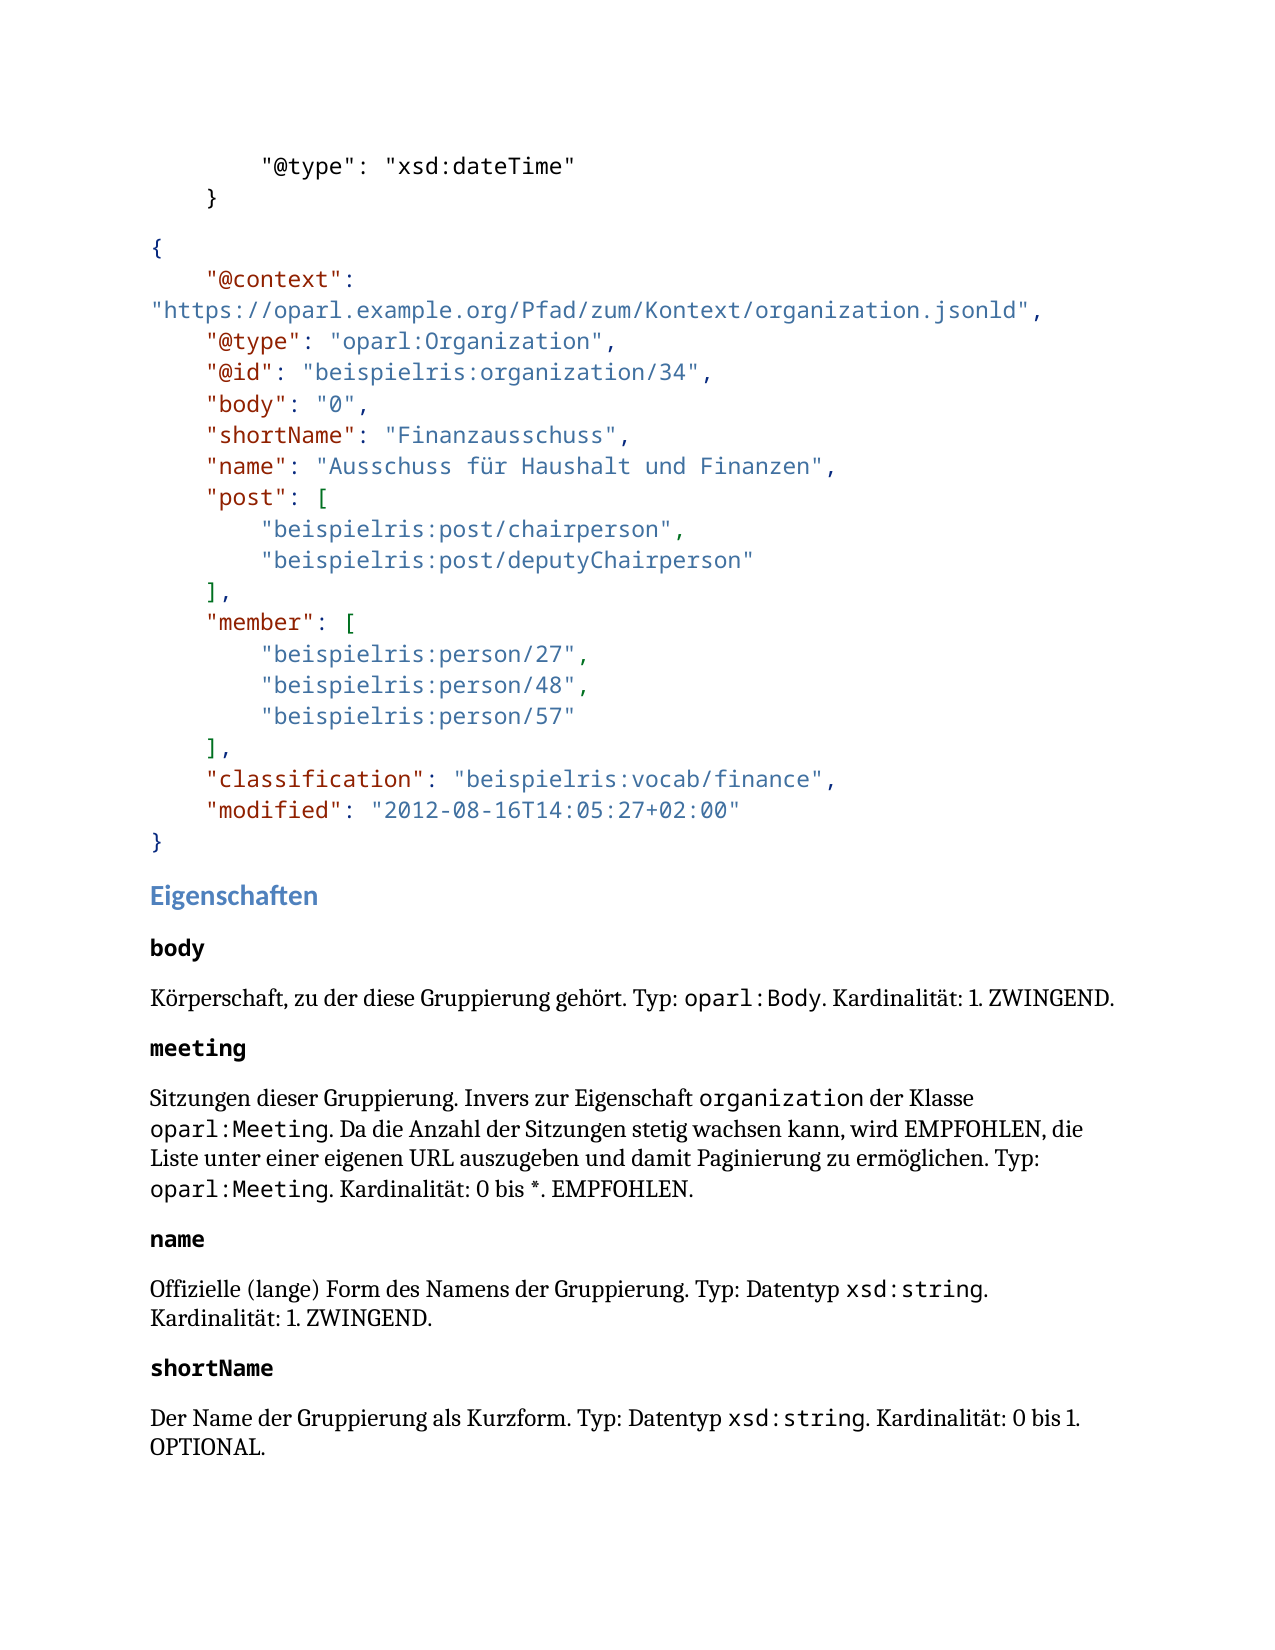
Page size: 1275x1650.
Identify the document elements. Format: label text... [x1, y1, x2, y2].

text Sitzungen dieser Gruppierung. Invers zur Eigenschaft organization der Klasse oparl:Meeting. Da die Anzahl der Sitzungen stetig wachsen kann, wird EMPFOHLEN, die Liste unter einer eigenen URL auszugeben und damit Paginierung zu ermöglichen. Typ: oparl:Meeting. Kardinalität: 0 bis *. EMPFOHLEN. [150, 1081, 1125, 1204]
text meeting [150, 1031, 1125, 1063]
text Körperschaft, zu der diese Gruppierung gehört. Typ: oparl:Body. Kardinalität: 1. ZWINGEND. [150, 981, 1125, 1013]
text name [150, 1223, 1125, 1254]
text Offizielle (lange) Form des Namens der Gruppierung. Typ: Datentyp xsd:string. Kardinalität: 1. ZWINGEND. [150, 1273, 1125, 1333]
text { "@context": "https://oparl.example.org/Pfad/zum/Kontext/organization.jsonld", "@type": "oparl:Organization", "@id": "beispielris:organization/34", "body": "0", "shortName": "Finanzausschuss", "name": "Ausschuss für Haushalt und Finanzen", "post": [ "beispielris:post/chairperson", "beispielris:post/deputyChairperson" ], "member": [ "beispielris:person/27", "beispielris:person/48", "beispielris:person/57" ], "classification": "beispielris:vocab/finance", "modified": "2012-08-16T14:05:27+02:00" } [150, 231, 1125, 856]
text body [150, 931, 1125, 963]
text shortName [150, 1351, 1125, 1383]
subtitle Eigenschaften [150, 877, 1125, 913]
text Der Name der Gruppierung als Kurzform. Typ: Datentyp xsd:string. Kardinalität: 0 bis 1. OPTIONAL. [150, 1401, 1125, 1461]
